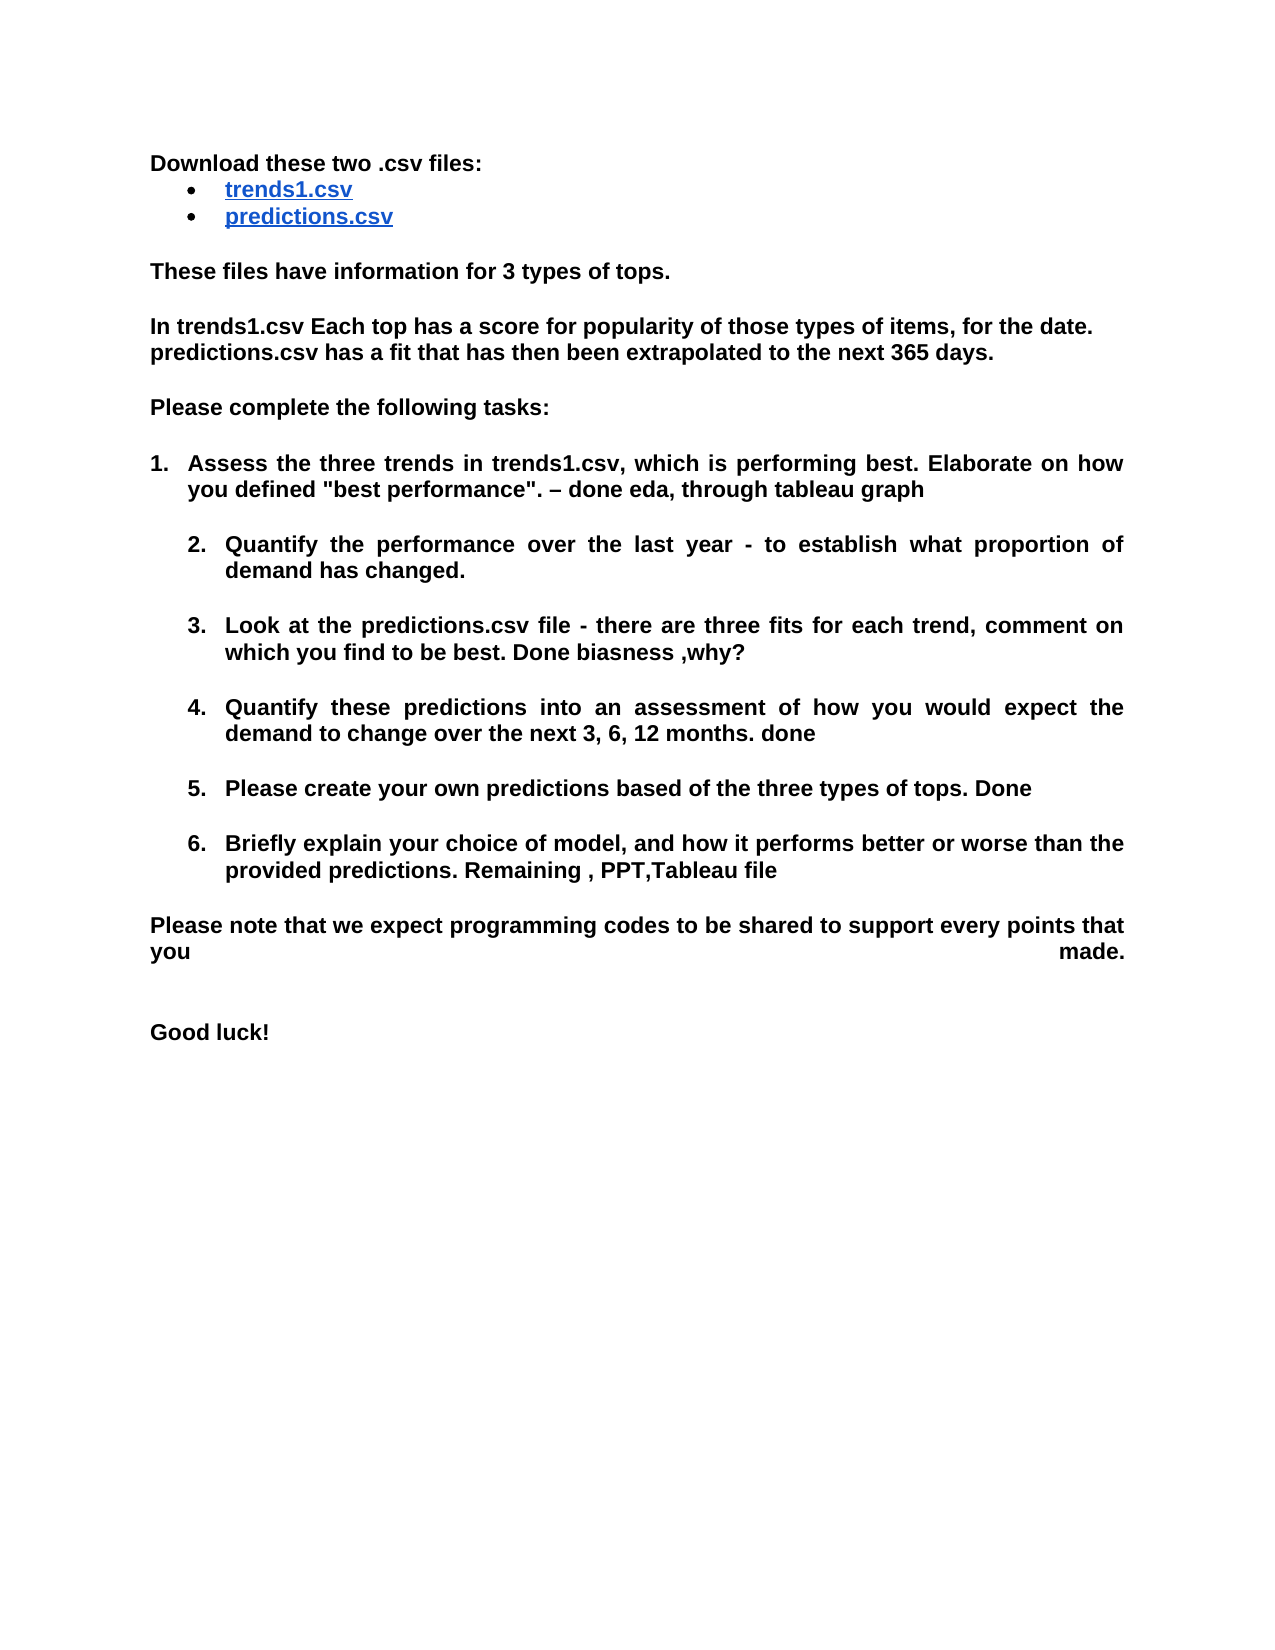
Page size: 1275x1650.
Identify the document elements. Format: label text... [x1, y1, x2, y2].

text Please note that we expect programming codes to be shared to support every points that you made. [150, 912, 1125, 1019]
list trends1.csv [187, 176, 1125, 203]
list Quantify the performance over the last year - to establish what proportion of demand has changed. [187, 531, 1125, 584]
text Please complete the following tasks: [150, 394, 1125, 421]
list Quantify these predictions into an assessment of how you would expect the demand to change over the next 3, 6, 12 months. done [187, 694, 1125, 747]
list Look at the predictions.csv file - there are three fits for each trend, comment on which you find to be best. Done biasness ,why? [187, 612, 1125, 665]
text predictions.csv has a fit that has then been extrapolated to the next 365 days. [150, 339, 1125, 366]
text These files have information for 3 types of tops. [150, 258, 1125, 284]
text In trends1.csv Each top has a score for popularity of those types of items, for the date. [150, 313, 1125, 339]
list Please create your own predictions based of the three types of tops. Done [187, 775, 1125, 802]
list Briefly explain your choice of model, and how it performs better or worse than the provided predictions. Remaining , PPT,Tableau file [187, 830, 1125, 883]
text Good luck! [150, 1019, 1125, 1045]
list predictions.csv [187, 203, 1125, 229]
text Download these two .csv files: [150, 150, 1125, 176]
list Assess the three trends in trends1.csv, which is performing best. Elaborate on how you defined "best performance". – done eda, through tableau graph [150, 449, 1125, 502]
